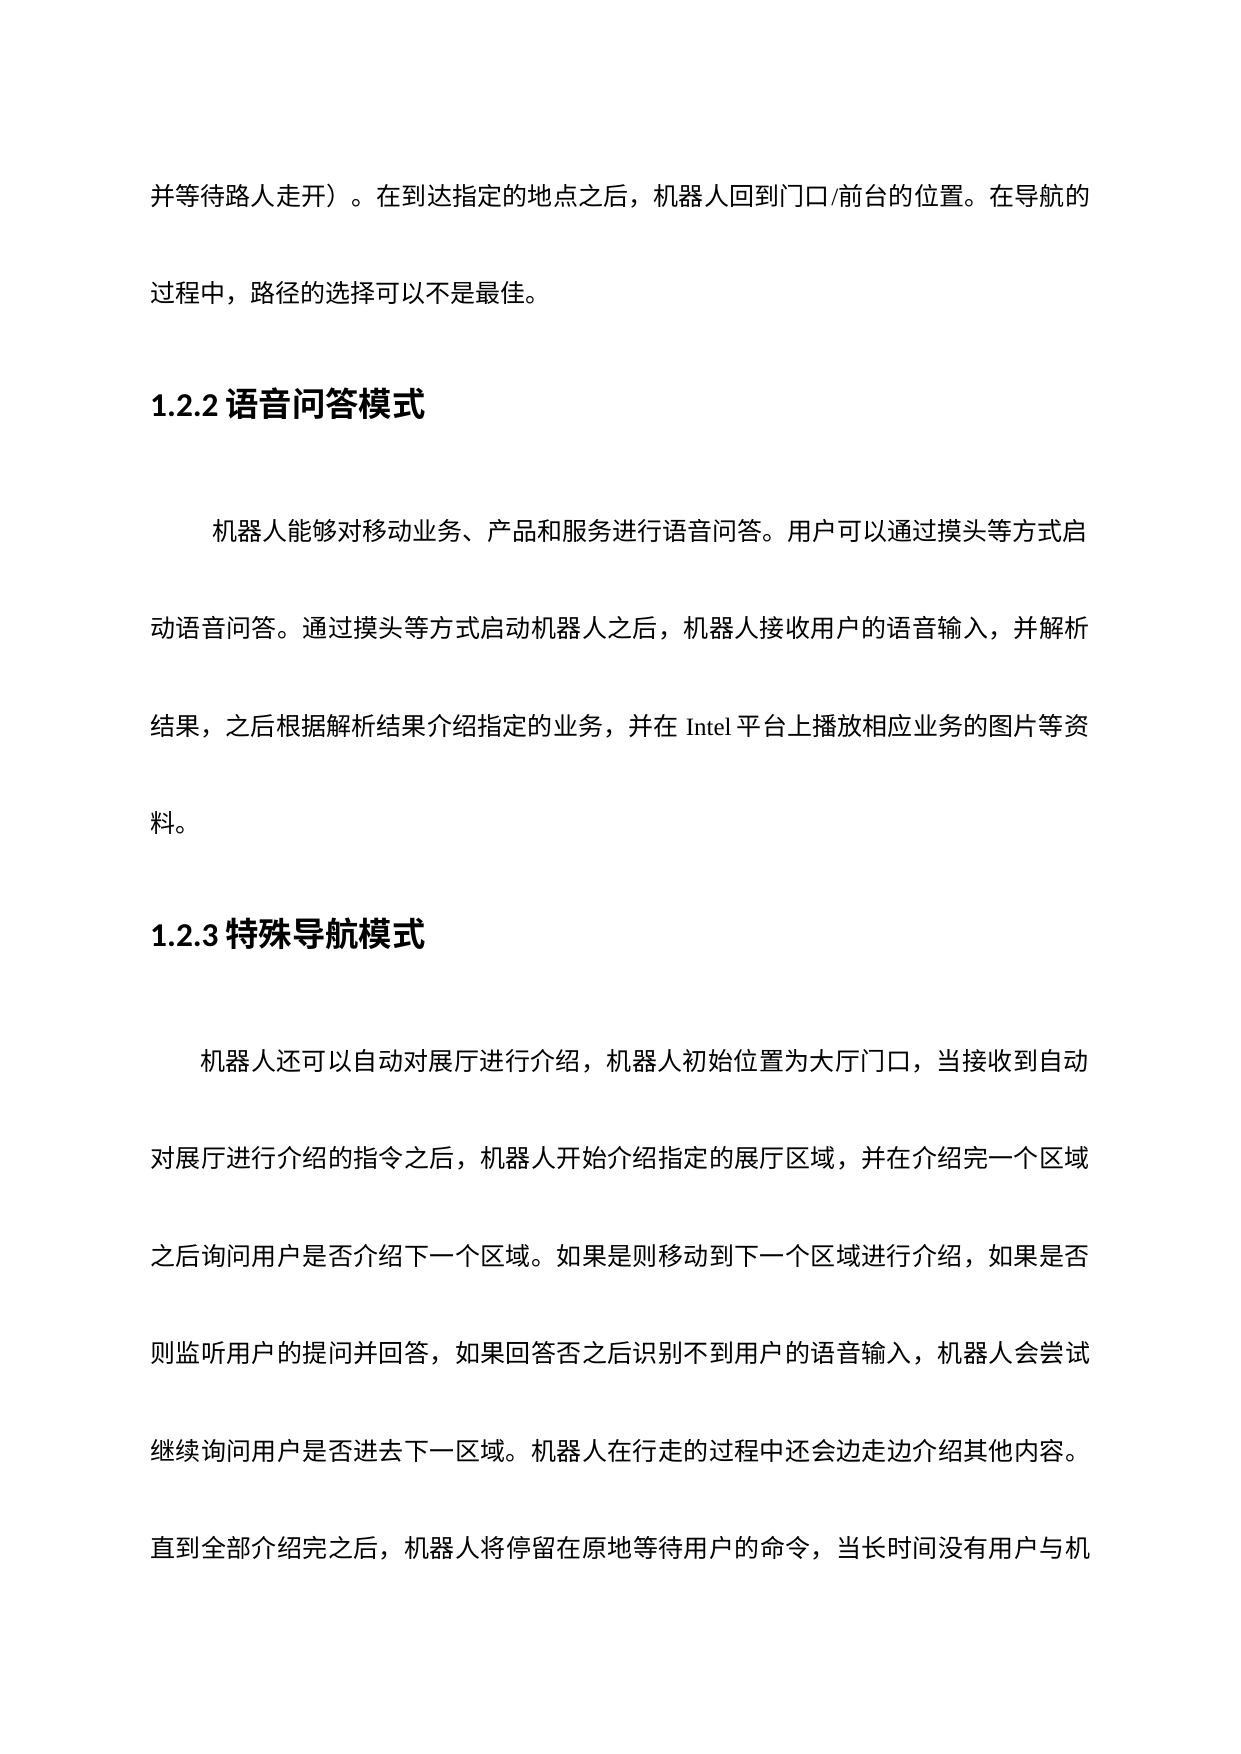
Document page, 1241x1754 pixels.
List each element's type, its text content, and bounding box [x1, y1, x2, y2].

text 机器人能够对移动业务、产品和服务进行语音问答。用户可以通过摸头等方式启动语音问答。通过摸头等方式启动机器人之后，机器人接收用户的语音输入，并解析结果，之后根据解析结果介绍指定的业务，并在Intel平台上播放相应业务的图片等资料。 [150, 497, 1090, 854]
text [150, 162, 1090, 324]
subtitle 1.2.2语音问答模式 [150, 370, 1090, 435]
subtitle 1.2.3特殊导航模式 [150, 899, 1090, 964]
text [150, 1027, 1090, 1579]
